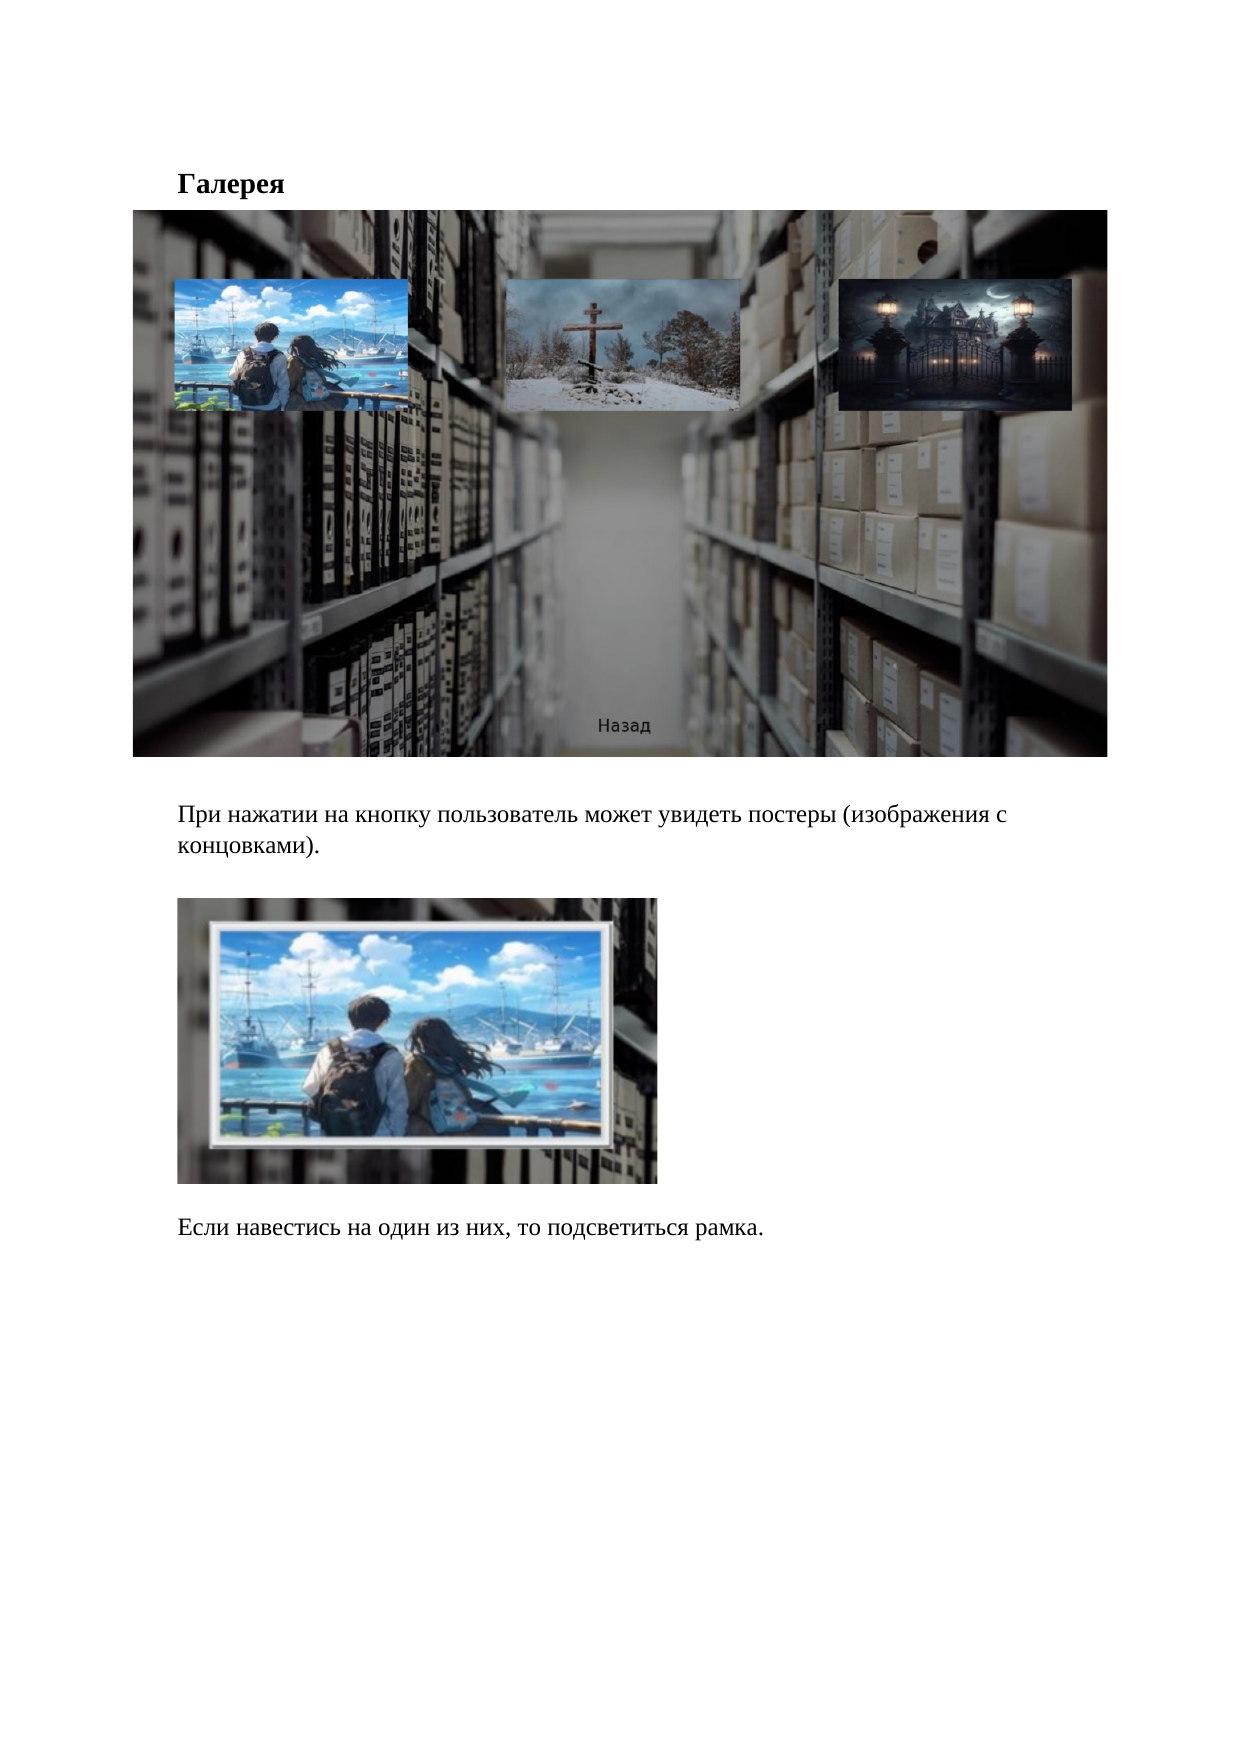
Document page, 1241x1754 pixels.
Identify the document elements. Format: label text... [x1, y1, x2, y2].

text Галерея [177, 166, 1152, 199]
picture [177, 898, 658, 1184]
text При нажатии на кнопку пользователь может увидеть постеры (изображения с концовками). [177, 799, 1152, 859]
text Если навестись на один из них, то подсветиться рамка. [177, 1212, 1152, 1241]
picture [132, 210, 1108, 757]
